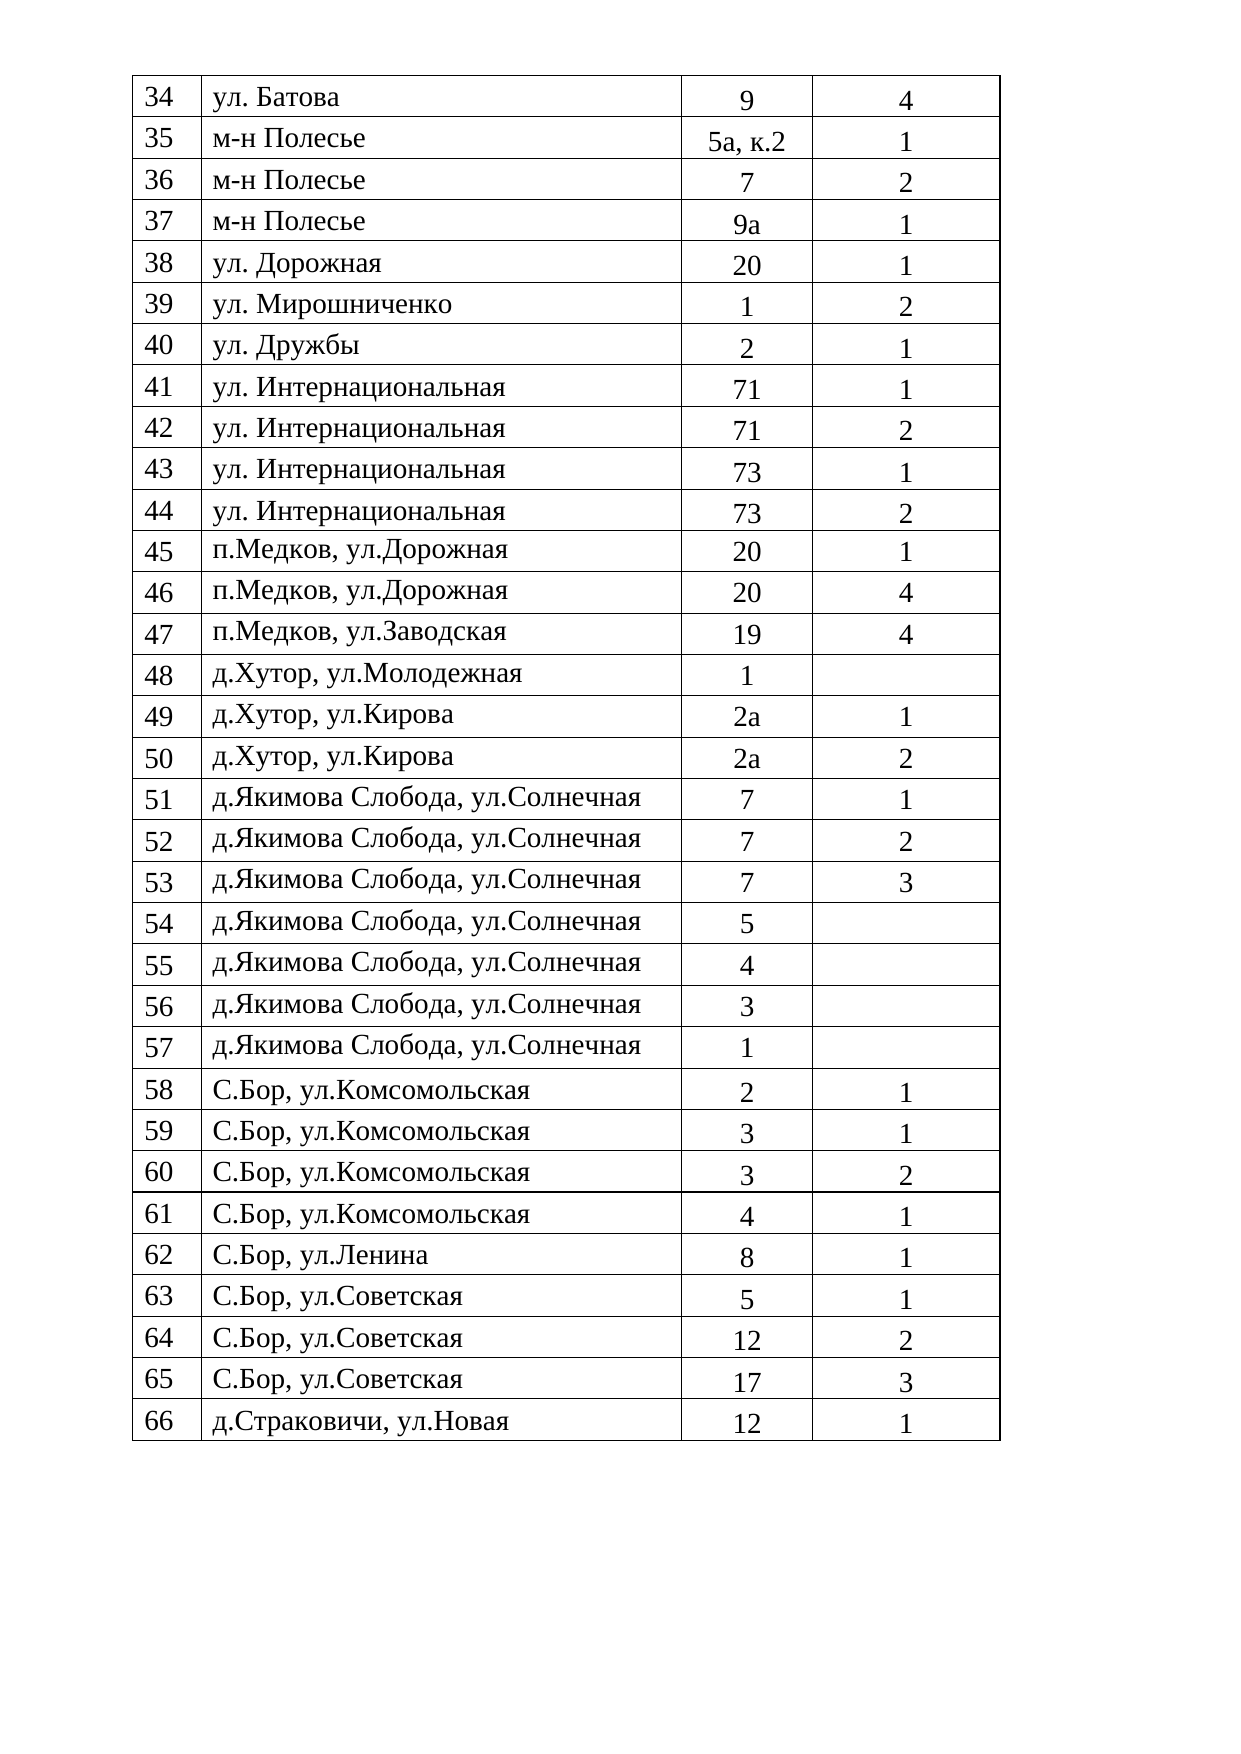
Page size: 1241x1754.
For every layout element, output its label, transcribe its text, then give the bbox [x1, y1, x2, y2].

table_cell 1 [813, 200, 999, 240]
table_cell п.Медков, ул.Дорожная [202, 572, 681, 612]
table_cell д.Страковичи, ул.Новая [202, 1399, 681, 1439]
table_cell С.Бор, ул.Комсомольская [202, 1069, 681, 1109]
table_cell 1 [813, 779, 999, 819]
table_cell [813, 944, 999, 985]
table_cell 3 [682, 1151, 812, 1191]
table_cell 20 [682, 241, 812, 282]
table_cell 4 [813, 614, 999, 654]
table_cell [133, 944, 201, 985]
table_cell 2 [813, 283, 999, 323]
table_cell 4 [813, 572, 999, 612]
table_cell 5 [682, 1275, 812, 1316]
table_cell 7 [682, 820, 812, 861]
table_cell 1 [813, 1275, 999, 1316]
table_cell [133, 614, 201, 654]
table_cell 9 [682, 76, 812, 116]
table_cell ул. Дорожная [202, 241, 681, 282]
table_cell ул. Батова [202, 76, 681, 116]
table_cell [133, 1027, 201, 1067]
table_cell 3 [682, 986, 812, 1026]
table_cell 5а, к.2 [682, 117, 812, 158]
table_cell д.Хутор, ул.Кирова [202, 696, 681, 737]
table_cell 4 [682, 944, 812, 985]
table_cell [133, 76, 201, 116]
table_cell [133, 779, 201, 819]
table_cell 1 [813, 1234, 999, 1274]
table_cell [133, 490, 201, 530]
table_cell [813, 903, 999, 943]
table_cell [133, 696, 201, 737]
table_cell ул. Мирошниченко [202, 283, 681, 323]
table_cell [133, 986, 201, 1026]
table_cell 71 [682, 407, 812, 447]
table_cell м-н Полесье [202, 117, 681, 158]
table_cell 1 [682, 1027, 812, 1067]
table_cell 2 [813, 159, 999, 199]
table_cell [133, 1399, 201, 1439]
table_cell [133, 1358, 201, 1398]
table_cell [133, 1275, 201, 1316]
table_cell 3 [813, 1358, 999, 1398]
table_cell [813, 1027, 999, 1067]
table_cell 12 [682, 1317, 812, 1357]
table_cell [133, 820, 201, 861]
table_cell 1 [813, 448, 999, 488]
table_cell ул. Интернациональная [202, 365, 681, 406]
table_cell 5 [682, 903, 812, 943]
table_cell 2 [813, 1151, 999, 1191]
table_cell 2 [682, 1069, 812, 1109]
table_cell С.Бор, ул.Советская [202, 1358, 681, 1398]
table_cell 4 [813, 76, 999, 116]
table_cell [133, 1317, 201, 1357]
table_cell д.Якимова Слобода, ул.Солнечная [202, 862, 681, 902]
table_cell ул. Интернациональная [202, 448, 681, 488]
table_cell ул. Интернациональная [202, 407, 681, 447]
table_cell 20 [682, 572, 812, 612]
table_cell [133, 738, 201, 778]
table_cell 19 [682, 614, 812, 654]
table_cell 1 [813, 1193, 999, 1233]
table_cell [813, 986, 999, 1026]
table_cell 4 [682, 1193, 812, 1233]
table_cell [133, 1193, 201, 1233]
table_cell 17 [682, 1358, 812, 1398]
table_cell [133, 903, 201, 943]
table_cell 2а [682, 738, 812, 778]
table_cell п.Медков, ул.Дорожная [202, 531, 681, 571]
table_cell [133, 572, 201, 612]
table_cell С.Бор, ул.Советская [202, 1275, 681, 1316]
table_cell д.Хутор, ул.Кирова [202, 738, 681, 778]
table_cell 73 [682, 448, 812, 488]
table_cell 1 [813, 1110, 999, 1150]
table_cell д.Якимова Слобода, ул.Солнечная [202, 820, 681, 861]
table_cell 2 [813, 738, 999, 778]
table_cell 73 [682, 490, 812, 530]
table_cell 1 [813, 696, 999, 737]
table_cell [133, 365, 201, 406]
table_cell [133, 324, 201, 364]
table_cell 2а [682, 696, 812, 737]
table_cell ул. Дружбы [202, 324, 681, 364]
table_cell д.Якимова Слобода, ул.Солнечная [202, 903, 681, 943]
table_cell д.Якимова Слобода, ул.Солнечная [202, 944, 681, 985]
table_cell С.Бор, ул.Комсомольская [202, 1110, 681, 1150]
table_cell [133, 117, 201, 158]
table_cell С.Бор, ул.Советская [202, 1317, 681, 1357]
table_cell [133, 1234, 201, 1274]
table_cell 2 [682, 324, 812, 364]
table_cell 7 [682, 862, 812, 902]
table_cell д.Якимова Слобода, ул.Солнечная [202, 1027, 681, 1067]
table_cell [133, 1110, 201, 1150]
table_cell п.Медков, ул.Заводская [202, 614, 681, 654]
table_cell д.Хутор, ул.Молодежная [202, 655, 681, 695]
table_cell [133, 448, 201, 488]
table_cell 7 [682, 159, 812, 199]
table_cell 8 [682, 1234, 812, 1274]
table_cell [133, 1069, 201, 1109]
table_cell 9а [682, 200, 812, 240]
table_cell 1 [813, 1399, 999, 1439]
table_cell ул. Интернациональная [202, 490, 681, 530]
table_cell [133, 1151, 201, 1191]
table_cell С.Бор, ул.Ленина [202, 1234, 681, 1274]
table_cell 2 [813, 407, 999, 447]
table_cell 7 [682, 779, 812, 819]
table_cell 1 [813, 324, 999, 364]
table_cell [133, 862, 201, 902]
table_cell [133, 200, 201, 240]
table_cell 2 [813, 820, 999, 861]
table_cell 12 [682, 1399, 812, 1439]
table_cell 1 [682, 283, 812, 323]
table_cell 2 [813, 1317, 999, 1357]
table_cell 71 [682, 365, 812, 406]
table_cell м-н Полесье [202, 200, 681, 240]
table_cell [133, 531, 201, 571]
table_cell 1 [813, 531, 999, 571]
table_cell С.Бор, ул.Комсомольская [202, 1151, 681, 1191]
table_cell 1 [813, 117, 999, 158]
table_cell д.Якимова Слобода, ул.Солнечная [202, 779, 681, 819]
table_cell д.Якимова Слобода, ул.Солнечная [202, 986, 681, 1026]
table_cell [133, 241, 201, 282]
table_cell 2 [813, 490, 999, 530]
table_cell [133, 655, 201, 695]
table_cell [813, 655, 999, 695]
table_cell 1 [813, 1069, 999, 1109]
table_cell С.Бор, ул.Комсомольская [202, 1193, 681, 1233]
table_cell [133, 159, 201, 199]
table_cell [133, 283, 201, 323]
table_cell 1 [682, 655, 812, 695]
table_cell 3 [682, 1110, 812, 1150]
table_cell 1 [813, 241, 999, 282]
table_cell 20 [682, 531, 812, 571]
table_cell [133, 407, 201, 447]
table_cell 3 [813, 862, 999, 902]
table_cell м-н Полесье [202, 159, 681, 199]
table_cell 1 [813, 365, 999, 406]
